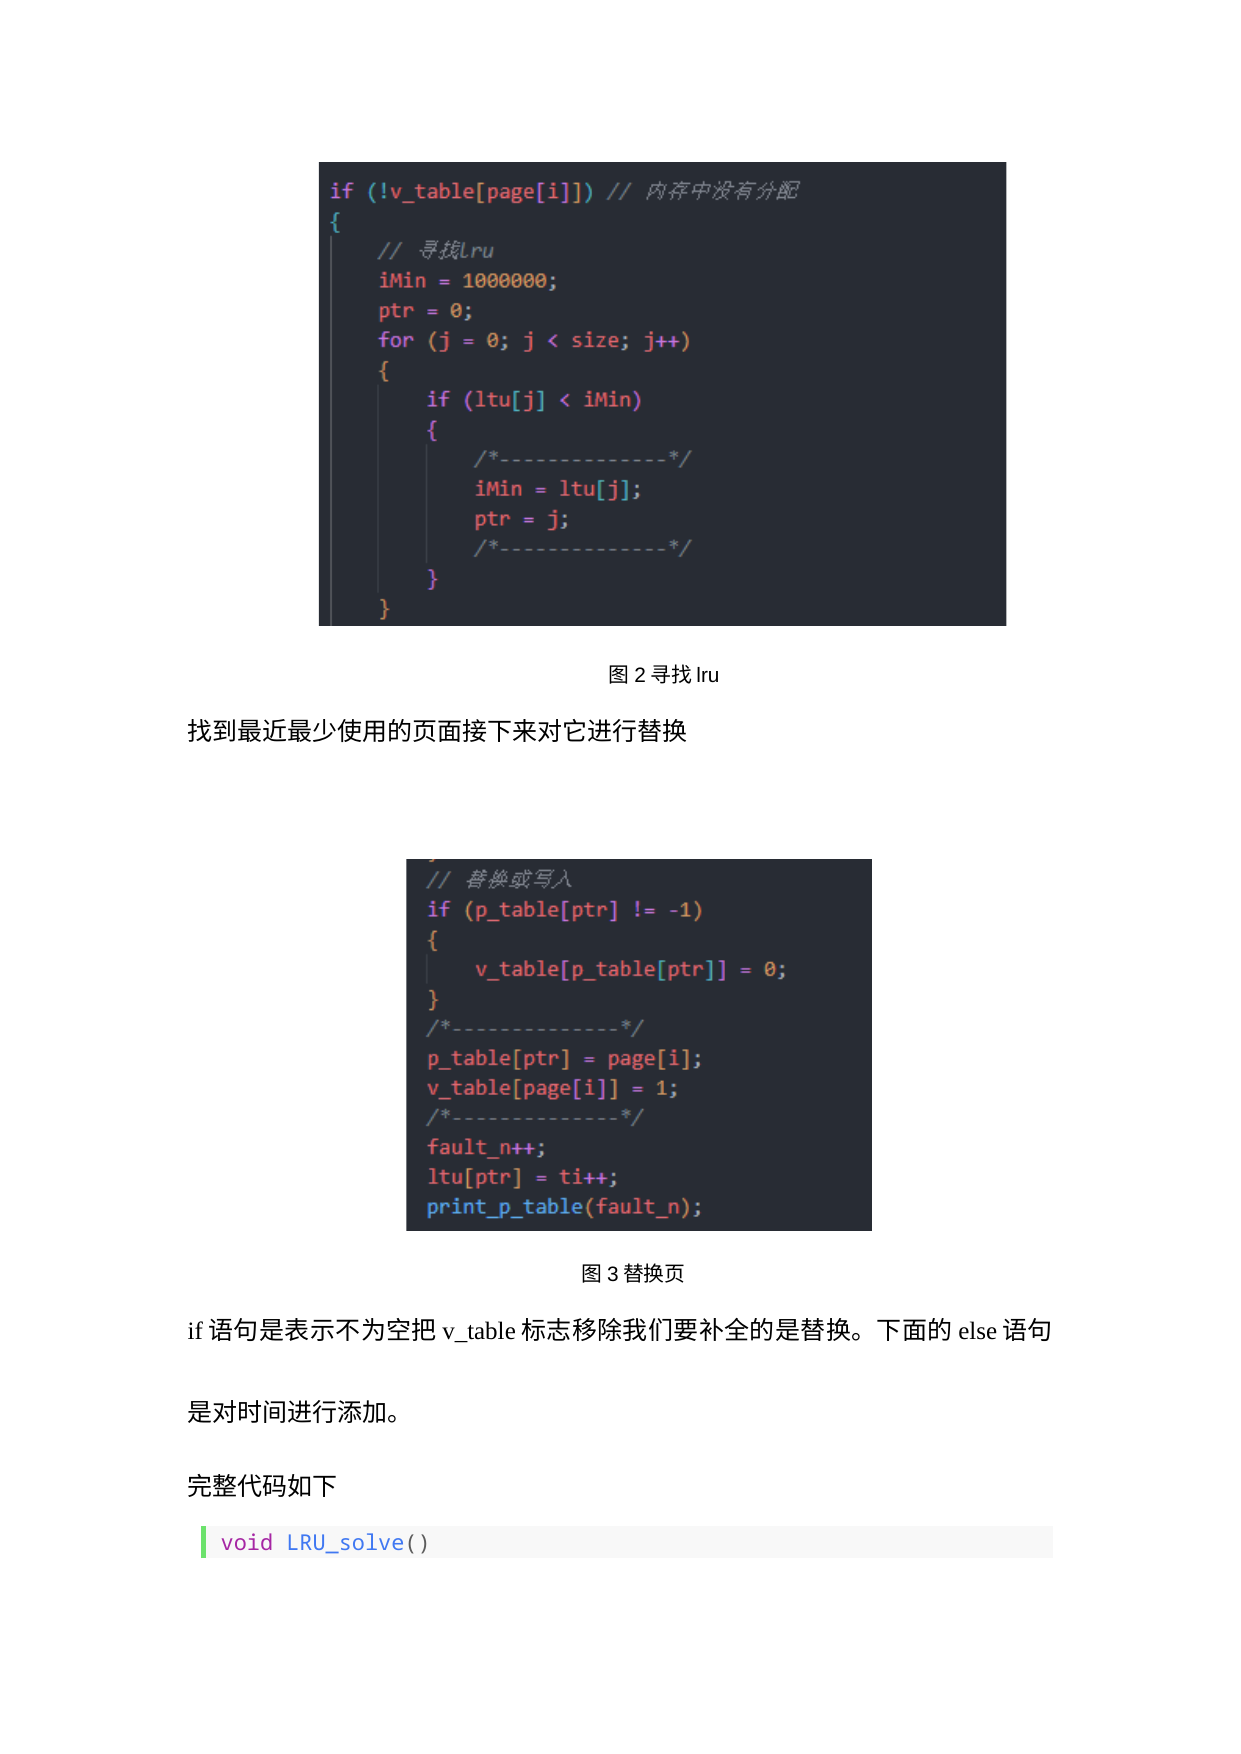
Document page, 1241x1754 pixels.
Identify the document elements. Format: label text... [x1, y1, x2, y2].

picture [318, 162, 1007, 626]
text 完整代码如下 [187, 1452, 1053, 1517]
text if语句是表示不为空把v_table标志移除我们要补全的是替换。下面的else语句是对时间进行添加。 [187, 1296, 1053, 1443]
list void LRU_solve() [206, 1526, 1053, 1558]
text 图 3 替换页 [537, 1256, 1053, 1289]
picture [406, 859, 872, 1231]
text 图 2 寻找lru [231, 657, 1053, 689]
